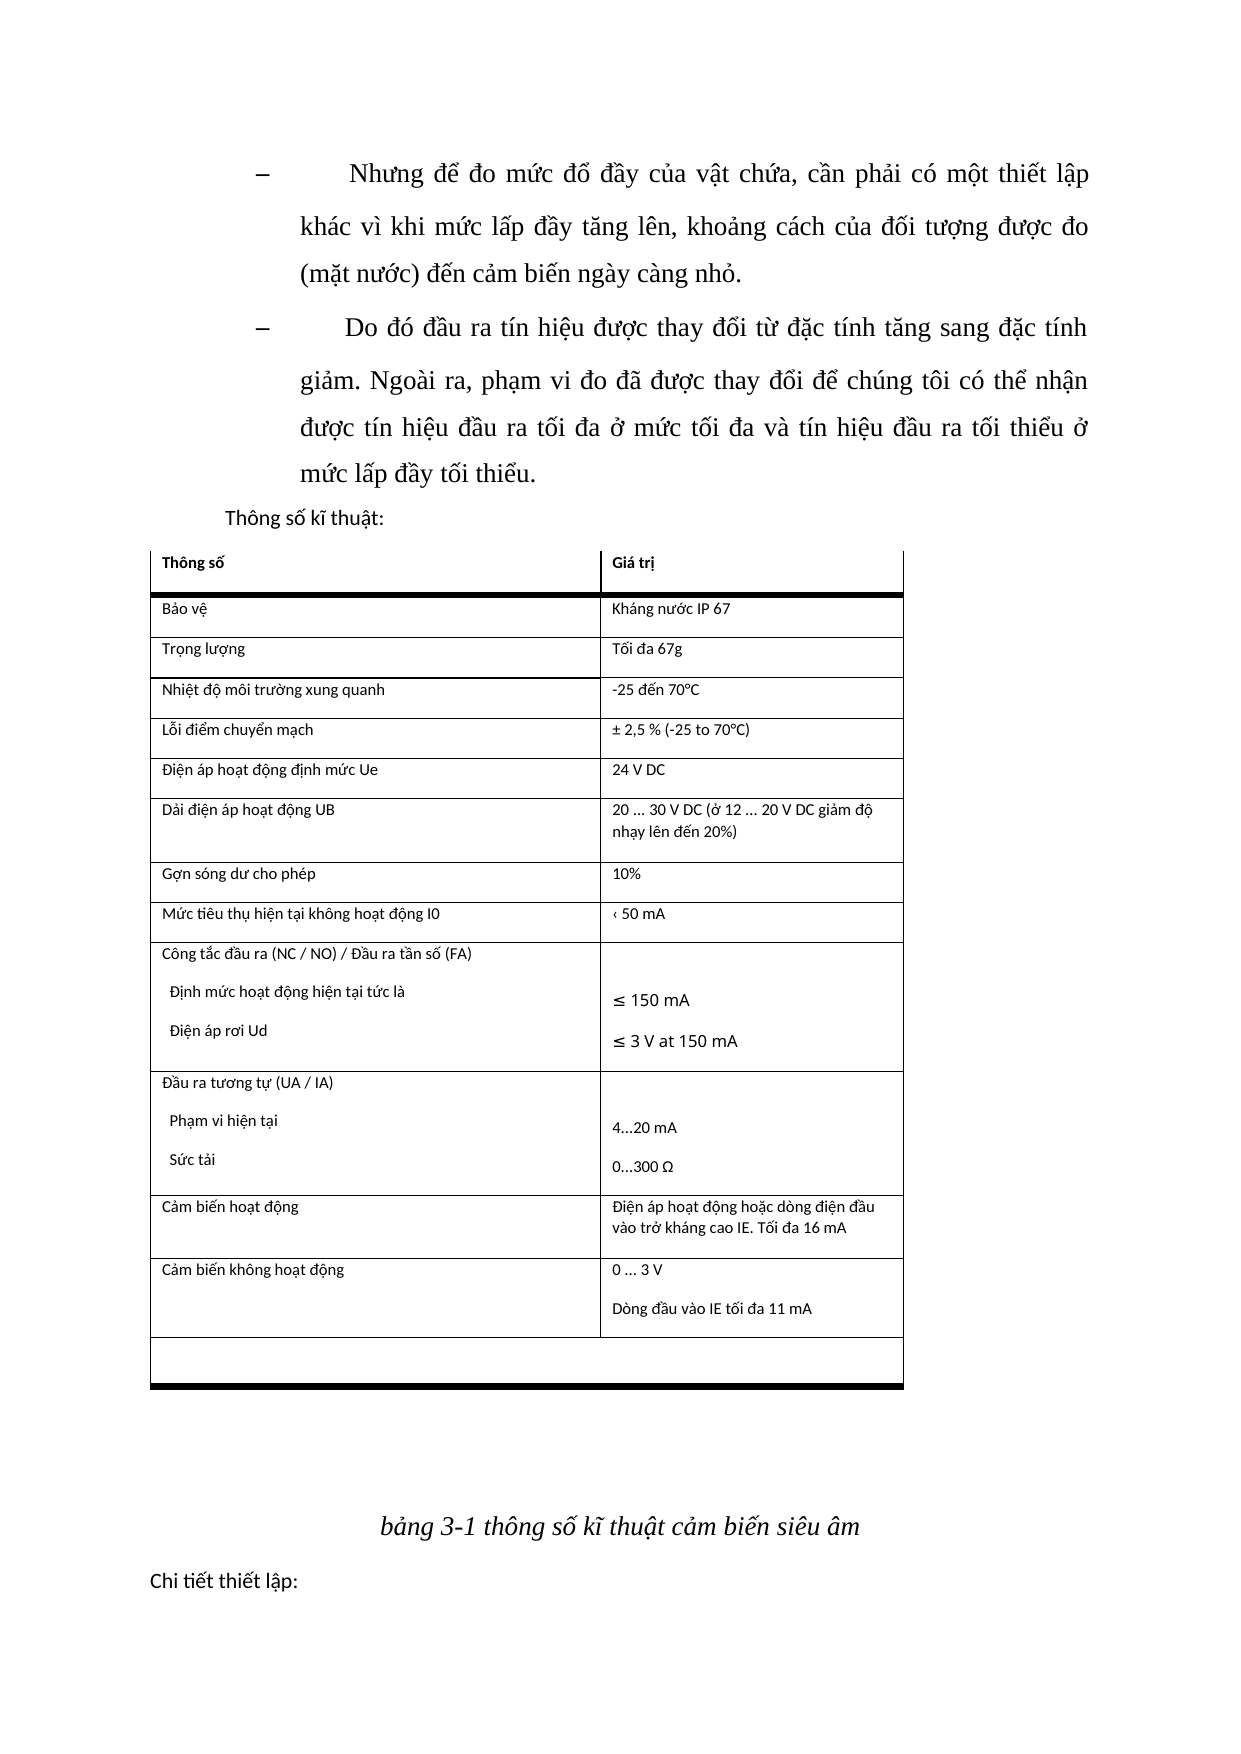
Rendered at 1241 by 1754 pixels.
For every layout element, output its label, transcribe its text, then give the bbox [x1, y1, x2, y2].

table_cell 4...20 mA 0...300 Ω [601, 1072, 903, 1195]
table_cell Trọng lượng [151, 638, 600, 677]
text Chi tiết thiết lập: [150, 1567, 1090, 1594]
table_cell -25 đến 70°C [601, 678, 903, 718]
table_cell [151, 1338, 601, 1383]
table_cell [601, 943, 903, 1071]
table_cell Điện áp hoạt động hoặc dòng điện đầu vào trở kháng cao IE. Tối đa 16 mA [601, 1196, 903, 1258]
table_cell Mức tiêu thụ hiện tại không hoạt động I0 [151, 903, 600, 942]
table_cell 0 ... 3 V Dòng đầu vào IE tối đa 11 mA [601, 1259, 903, 1337]
table_cell [601, 1338, 903, 1383]
table_cell Cảm biến hoạt động [151, 1196, 600, 1258]
table_cell Công tắc đầu ra (NC / NO) / Đầu ra tần số (FA) Định mức hoạt động hiện tại tức là Điện áp rơi Ud [151, 943, 600, 1071]
table_cell Nhiệt độ môi trường xung quanh [151, 679, 600, 718]
table_cell Bảo vệ [151, 598, 600, 637]
table_cell ± 2,5 % (-25 to 70°C) [601, 719, 903, 758]
list Nhưng để đo mức đổ đầy của vật chứa, cần phải có một thiết lập khác vì khi mức lấp đầy tăng lên, khoảng cách của đối tượng được đo (mặt nước) đến cảm biến ngày càng nhỏ. [262, 150, 1090, 288]
table_cell 24 V DC [601, 759, 903, 798]
table_cell Tối đa 67g [601, 638, 903, 677]
text Thông số kĩ thuật: [225, 504, 1090, 531]
table_cell Đầu ra tương tự (UA / IA) Phạm vi hiện tại Sức tải [151, 1072, 600, 1195]
table_cell Lỗi điểm chuyển mạch [151, 719, 600, 758]
table_cell ‹ 50 mA [601, 903, 903, 942]
table_cell 20 ... 30 V DC (ở 12 ... 20 V DC giảm độ nhạy lên đến 20%) [601, 799, 903, 862]
table_cell Cảm biến không hoạt động [151, 1259, 600, 1337]
text bảng 3-1 thông số kĩ thuật cảm biến siêu âm [150, 1511, 1090, 1542]
table_cell Gợn sóng dư cho phép [151, 863, 600, 902]
table_header Giá trị [602, 551, 903, 592]
list Do đó đầu ra tín hiệu được thay đổi từ đặc tính tăng sang đặc tính giảm. Ngoài ra, phạm vi đo đã được thay đổi để chúng tôi có thể nhận được tín hiệu đầu ra tối đa ở mức tối đa và tín hiệu đầu ra tối thiểu ở mức lấp đầy tối thiểu. [262, 304, 1090, 489]
table_header Thông số [151, 551, 600, 592]
table_cell Điện áp hoạt động định mức Ue [151, 759, 600, 798]
table_cell Kháng nước IP 67 [601, 598, 903, 637]
table_cell 10% [601, 863, 903, 902]
table_cell Dải điện áp hoạt động UB [151, 799, 600, 862]
